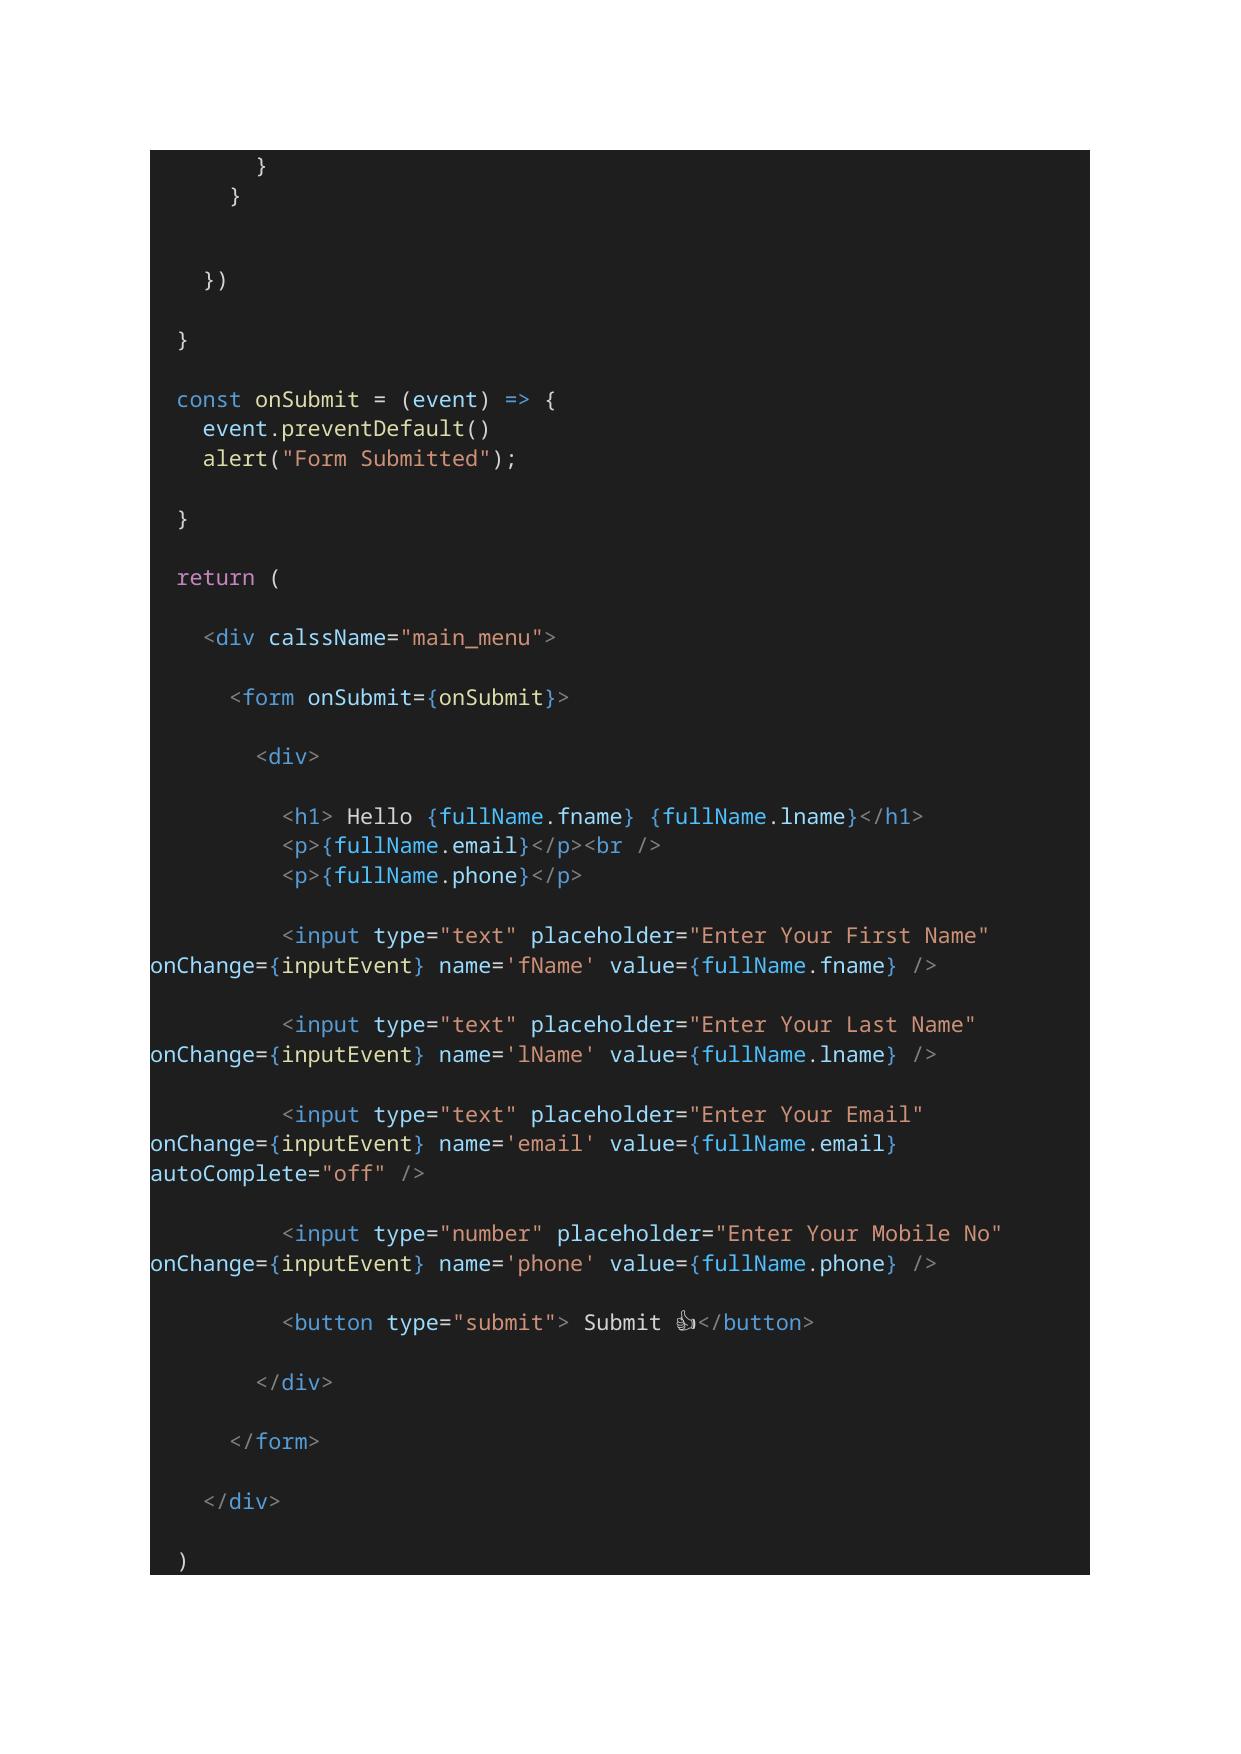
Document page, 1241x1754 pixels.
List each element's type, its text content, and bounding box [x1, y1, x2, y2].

text alert("Form Submitted"); [150, 443, 1090, 473]
text } [150, 503, 1090, 532]
text const onSubmit = (event) => { [150, 383, 1090, 413]
text <p>{fullName.email}</p><br /> [150, 830, 1090, 860]
text <input type="text" placeholder="Enter Your Last Name" onChange={inputEvent} name='lName' value={fullName.lname} /> [150, 1009, 1090, 1069]
text <form onSubmit={onSubmit}> [150, 681, 1090, 711]
text ) [150, 1545, 1090, 1575]
text </form> [150, 1426, 1090, 1456]
text </div> [150, 1486, 1090, 1516]
text return ( [150, 562, 1090, 592]
text event.preventDefault() [150, 413, 1090, 443]
text <input type="number" placeholder="Enter Your Mobile No" onChange={inputEvent} name='phone' value={fullName.phone} /> [150, 1218, 1090, 1277]
text <p>{fullName.phone}</p> [150, 860, 1090, 890]
text <div> [150, 741, 1090, 771]
text <div calssName="main_menu"> [150, 622, 1090, 652]
text } [150, 324, 1090, 354]
text <input type="text" placeholder="Enter Your First Name" onChange={inputEvent} name='fName' value={fullName.fname} /> [150, 920, 1090, 979]
text </div> [150, 1367, 1090, 1396]
text }) [150, 264, 1090, 294]
text } [150, 150, 1090, 180]
text } [150, 180, 1090, 209]
text <button type="submit"> Submit 👍</button> [150, 1307, 1090, 1337]
text <h1> Hello {fullName.fname} {fullName.lname}</h1> [150, 801, 1090, 830]
text <input type="text" placeholder="Enter Your Email" onChange={inputEvent} name='email' value={fullName.email} autoComplete="off" /> [150, 1098, 1090, 1188]
